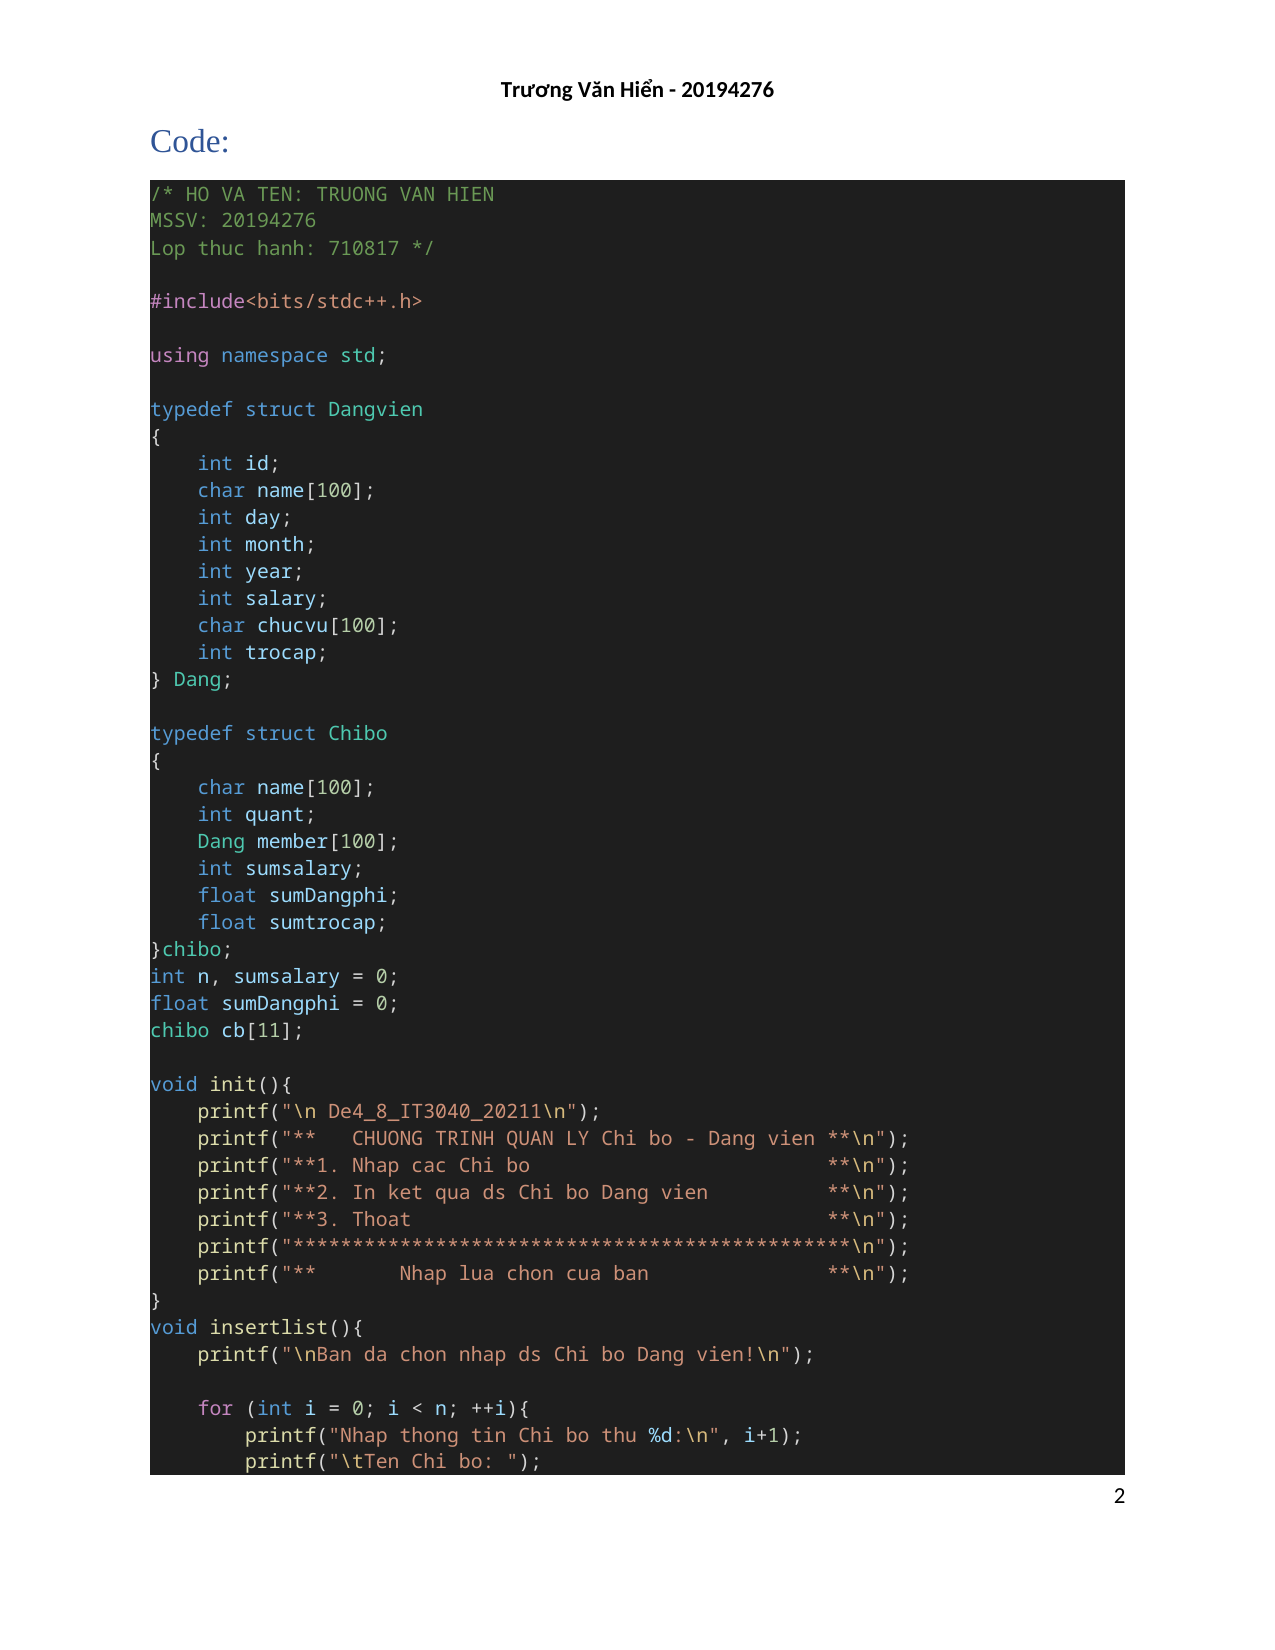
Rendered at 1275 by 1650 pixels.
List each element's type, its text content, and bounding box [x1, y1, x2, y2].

text int quant; [150, 800, 1125, 827]
text printf("\n De4_8_IT3040_20211\n"); [150, 1097, 1125, 1124]
text chibo cb[11]; [150, 1016, 1125, 1043]
text typedef struct Dangvien [150, 396, 1125, 423]
text using namespace std; [150, 342, 1125, 369]
text { [150, 746, 1125, 773]
text int salary; [150, 584, 1125, 611]
text typedef struct Chibo [150, 719, 1125, 746]
text void init(){ [150, 1070, 1125, 1097]
text printf("** CHUONG TRINH QUAN LY Chi bo - Dang vien **\n"); [150, 1124, 1125, 1151]
text int day; [150, 503, 1125, 531]
text MSSV: 20194276 [150, 207, 1125, 234]
text int trocap; [150, 638, 1125, 665]
text int sumsalary; [150, 854, 1125, 881]
text printf("***********************************************\n"); [150, 1232, 1125, 1259]
text char name[100]; [150, 477, 1125, 503]
text char name[100]; [150, 773, 1125, 800]
text float sumDangphi = 0; [150, 989, 1125, 1016]
text Dang member[100]; [150, 827, 1125, 854]
text Lop thuc hanh: 710817 */ [150, 234, 1125, 261]
text } [150, 1286, 1125, 1313]
text { [150, 423, 1125, 449]
text float sumDangphi; [150, 881, 1125, 908]
text #include<bits/stdc++.h> [150, 288, 1125, 315]
text char chucvu[100]; [150, 611, 1125, 638]
text int year; [150, 557, 1125, 584]
text printf("**3. Thoat **\n"); [150, 1205, 1125, 1232]
text printf("\nBan da chon nhap ds Chi bo Dang vien!\n"); [150, 1340, 1125, 1367]
text Code: [150, 122, 1125, 160]
text float sumtrocap; [150, 908, 1125, 935]
text int id; [150, 449, 1125, 477]
text int n, sumsalary = 0; [150, 962, 1125, 989]
text } Dang; [150, 665, 1125, 692]
text void insertlist(){ [150, 1313, 1125, 1340]
text printf("Nhap thong tin Chi bo thu %d:\n", i+1); [150, 1421, 1125, 1448]
text /* HO VA TEN: TRUONG VAN HIEN [150, 180, 1125, 207]
text printf("**1. Nhap cac Chi bo **\n"); [150, 1151, 1125, 1178]
text printf("** Nhap lua chon cua ban **\n"); [150, 1259, 1125, 1286]
text printf("\tTen Chi bo: "); [150, 1448, 1125, 1475]
text }chibo; [150, 935, 1125, 962]
text printf("**2. In ket qua ds Chi bo Dang vien **\n"); [150, 1178, 1125, 1205]
text for (int i = 0; i < n; ++i){ [150, 1394, 1125, 1421]
text int month; [150, 531, 1125, 557]
